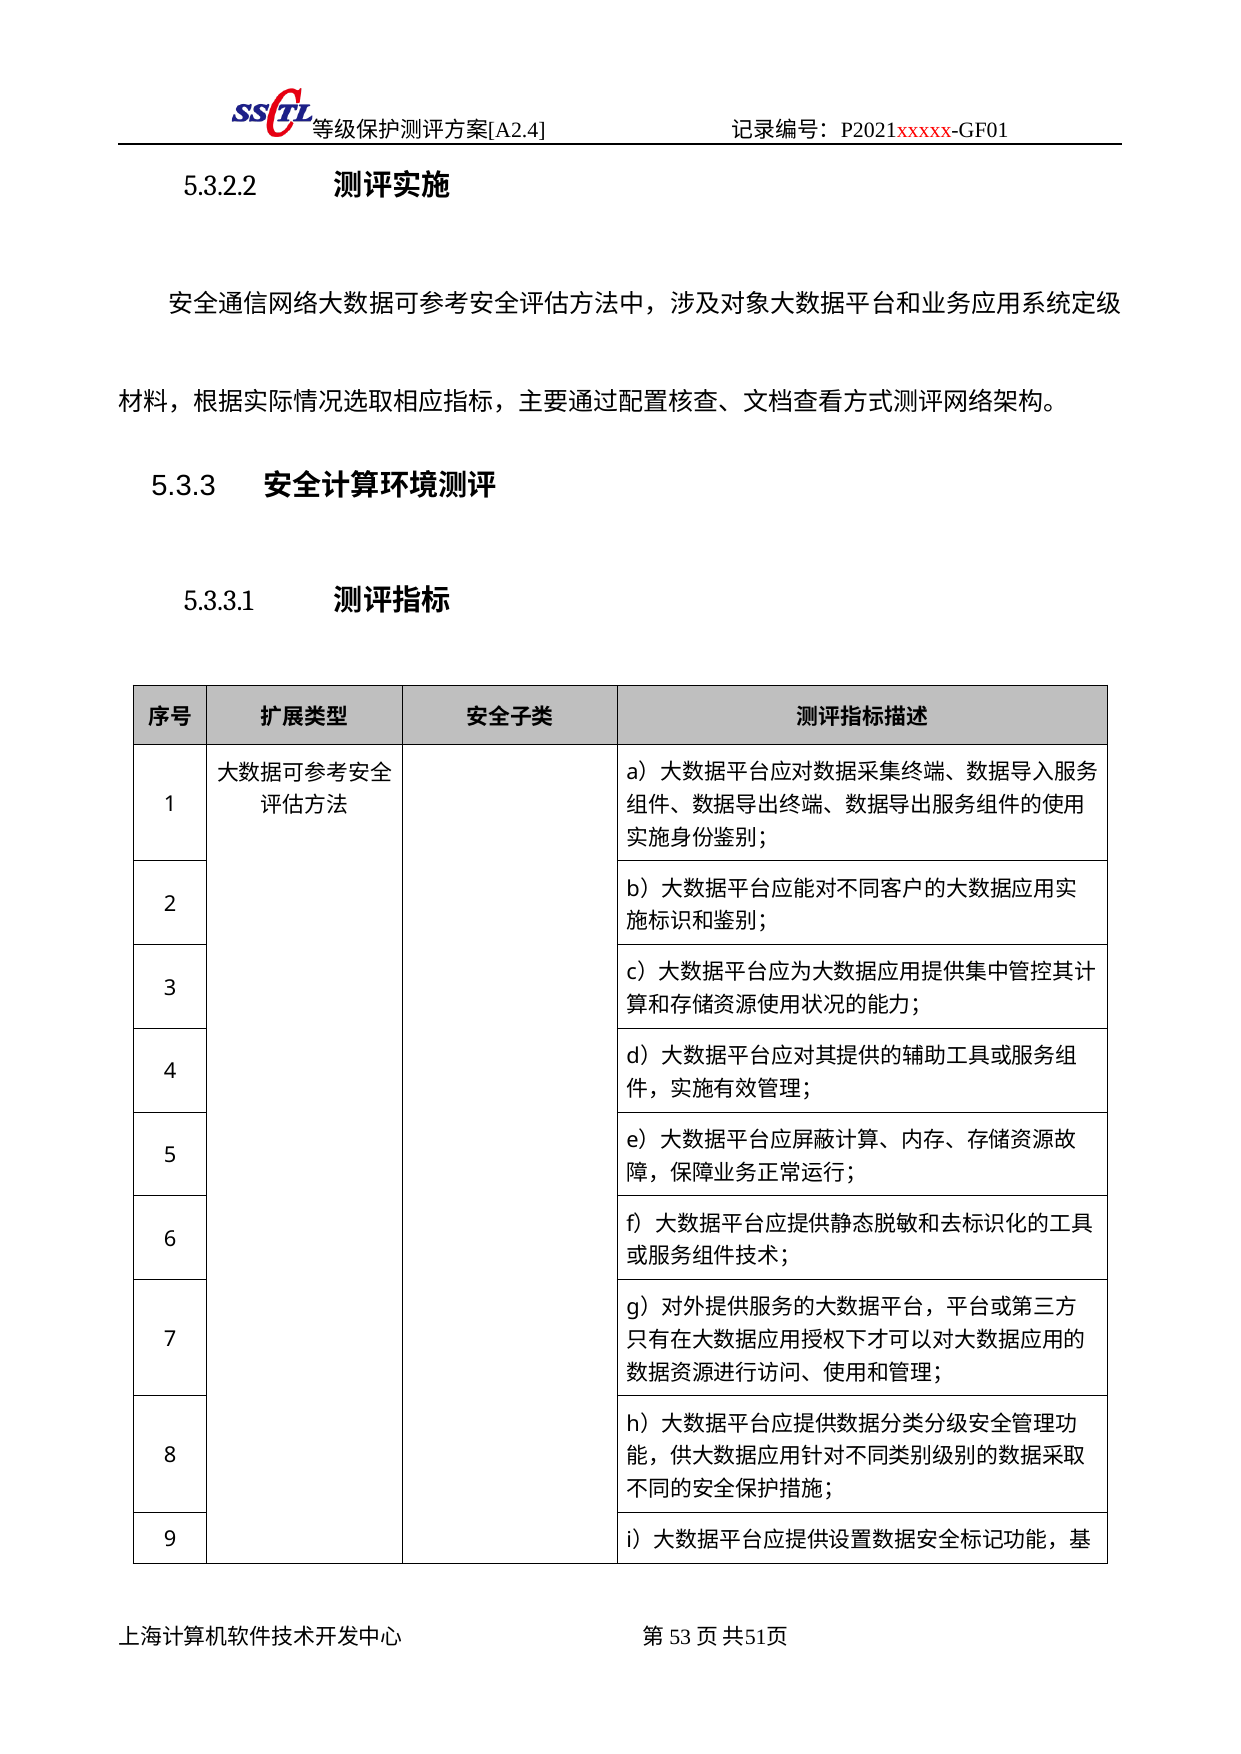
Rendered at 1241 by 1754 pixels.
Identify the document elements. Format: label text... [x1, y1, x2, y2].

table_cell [618, 1513, 1107, 1563]
table_header 扩展类型 [207, 686, 402, 744]
table_cell 1 [134, 745, 206, 860]
table_cell e）大数据平台应屏蔽计算、内存、存储资源故障，保障业务正常运行； [618, 1113, 1107, 1195]
table_cell h）大数据平台应提供数据分类分级安全管理功能，供大数据应用针对不同类别级别的数据采取不同的安全保护措施； [618, 1396, 1107, 1512]
table_cell [403, 745, 617, 1563]
table_cell 大数据可参考安全评估方法 [207, 745, 402, 1563]
picture [231, 88, 313, 137]
table_cell 8 [134, 1396, 206, 1512]
table_cell f）大数据平台应提供静态脱敏和去标识化的工具或服务组件技术； [618, 1196, 1107, 1279]
table_cell g）对外提供服务的大数据平台，平台或第三方只有在大数据应用授权下才可以对大数据应用的数据资源进行访问、使用和管理； [618, 1280, 1107, 1395]
table_cell 5 [134, 1113, 206, 1195]
table_header 序号 [134, 686, 206, 744]
subtitle 测评指标 [184, 565, 1122, 630]
table_cell 6 [134, 1196, 206, 1279]
table_cell a）大数据平台应对数据采集终端、数据导入服务组件、数据导出终端、数据导出服务组件的使用实施身份鉴别； [618, 745, 1107, 860]
table_cell 7 [134, 1280, 206, 1395]
table_cell 4 [134, 1029, 206, 1112]
table_cell 9 [134, 1513, 206, 1563]
subtitle 安全计算环境测评 [151, 450, 1122, 515]
table_header 测评指标描述 [618, 686, 1107, 744]
table_cell c）大数据平台应为大数据应用提供集中管控其计算和存储资源使用状况的能力； [618, 945, 1107, 1028]
subtitle 测评实施 [184, 150, 1122, 215]
table_cell d）大数据平台应对其提供的辅助工具或服务组件，实施有效管理； [618, 1029, 1107, 1112]
text 安全通信网络大数据可参考安全评估方法中，涉及对象大数据平台和业务应用系统定级材料，根据实际情况选取相应指标，主要通过配置核查、文档查看方式测评网络架构。 [118, 269, 1122, 432]
table_cell 3 [134, 945, 206, 1028]
table_cell 2 [134, 861, 206, 944]
table_header 安全子类 [403, 686, 617, 744]
table_cell b）大数据平台应能对不同客户的大数据应用实施标识和鉴别； [618, 861, 1107, 944]
